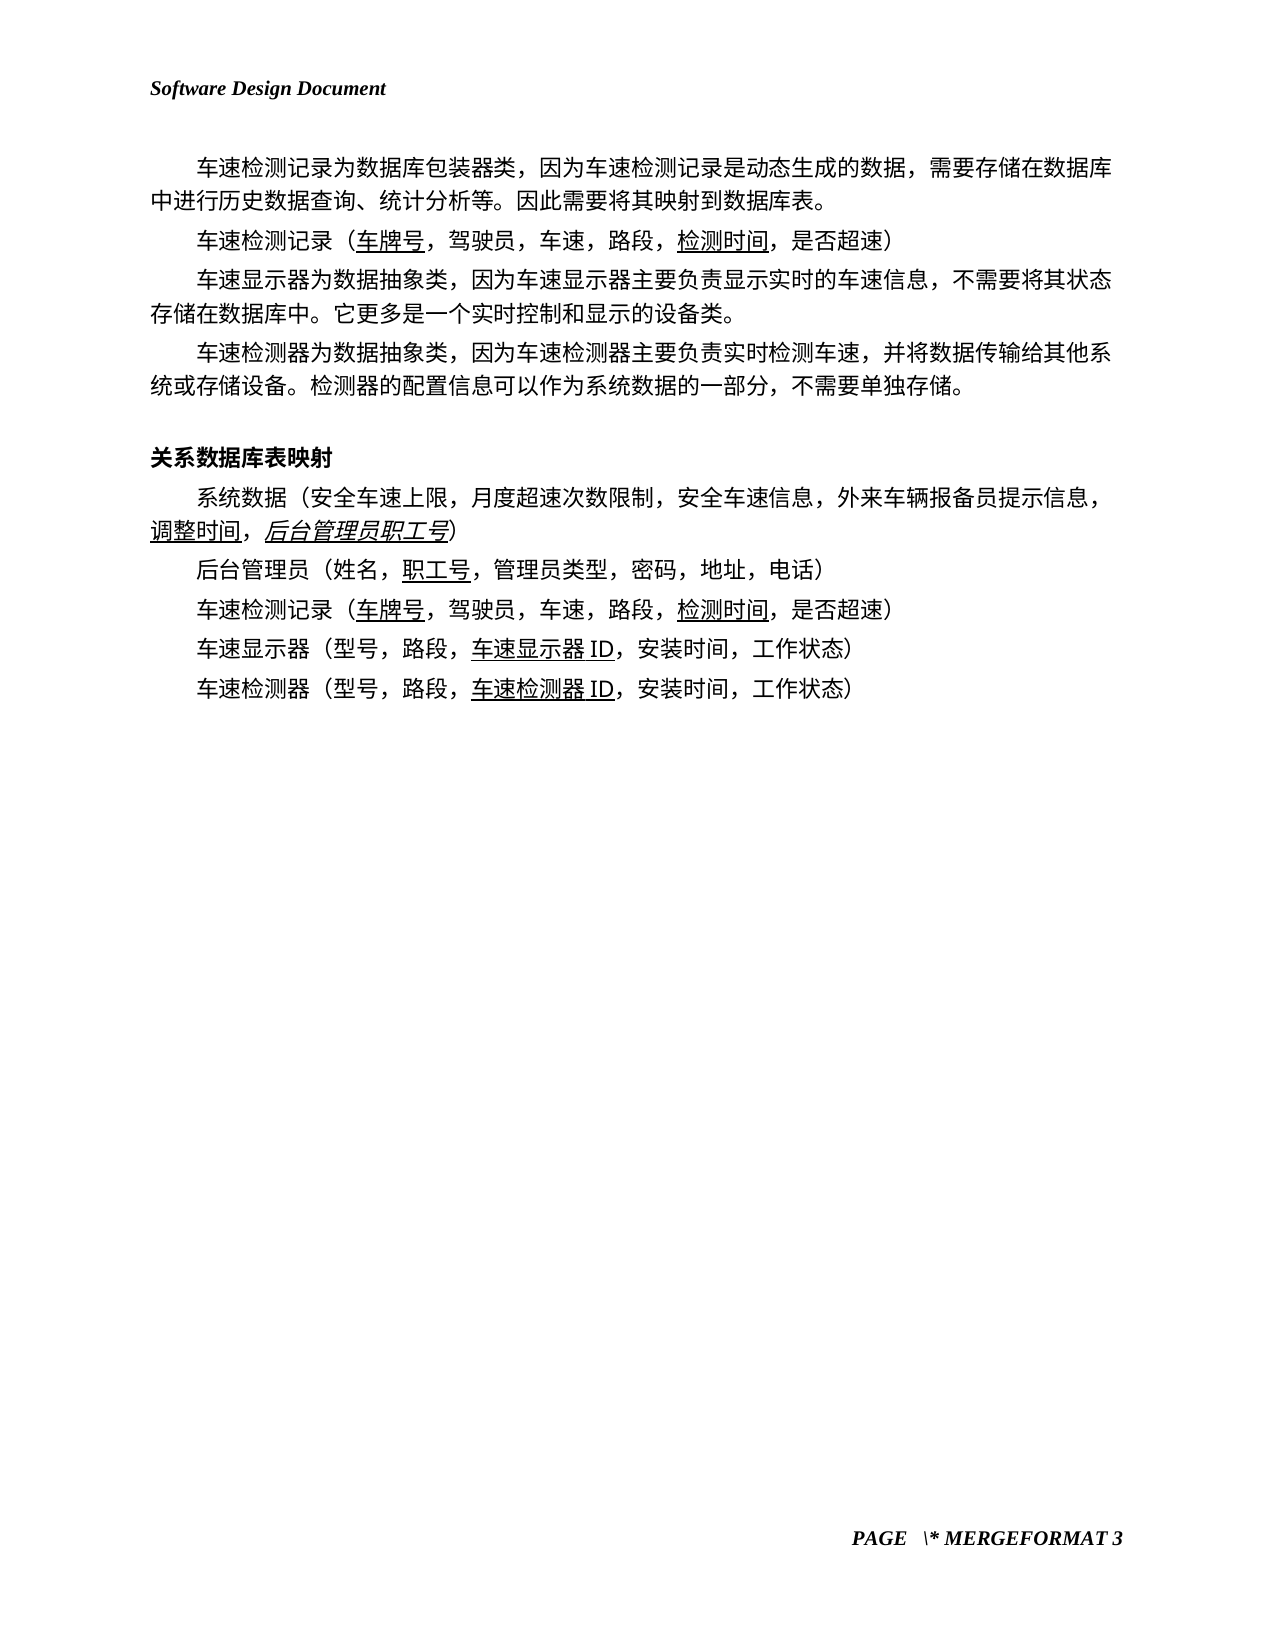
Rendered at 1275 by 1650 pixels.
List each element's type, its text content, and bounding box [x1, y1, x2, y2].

text 车速检测器为数据抽象类，因为车速检测器主要负责实时检测车速，并将数据传输给其他系统或存储设备。检测器的配置信息可以作为系统数据的一部分，不需要单独存储。 [150, 335, 1125, 401]
text 后台管理员（姓名，职工号，管理员类型，密码，地址，电话） [150, 552, 1125, 586]
text 车速检测记录（车牌号，驾驶员，车速，路段，检测时间，是否超速） [150, 592, 1125, 625]
text 车速显示器为数据抽象类，因为车速显示器主要负责显示实时的车速信息，不需要将其状态存储在数据库中。它更多是一个实时控制和显示的设备类。 [150, 262, 1125, 329]
text 系统数据（安全车速上限，月度超速次数限制，安全车速信息，外来车辆报备员提示信息，调整时间，后台管理员职工号） [150, 480, 1125, 546]
text 车速检测器（型号，路段，车速检测器ID，安装时间，工作状态） [150, 671, 1125, 704]
text 车速检测记录为数据库包装器类，因为车速检测记录是动态生成的数据，需要存储在数据库中进行历史数据查询、统计分析等。因此需要将其映射到数据库表。 [150, 150, 1125, 216]
text 车速显示器（型号，路段，车速显示器ID，安装时间，工作状态） [150, 631, 1125, 665]
text 关系数据库表映射 [150, 440, 1125, 473]
text 车速检测记录（车牌号，驾驶员，车速，路段，检测时间，是否超速） [150, 223, 1125, 256]
